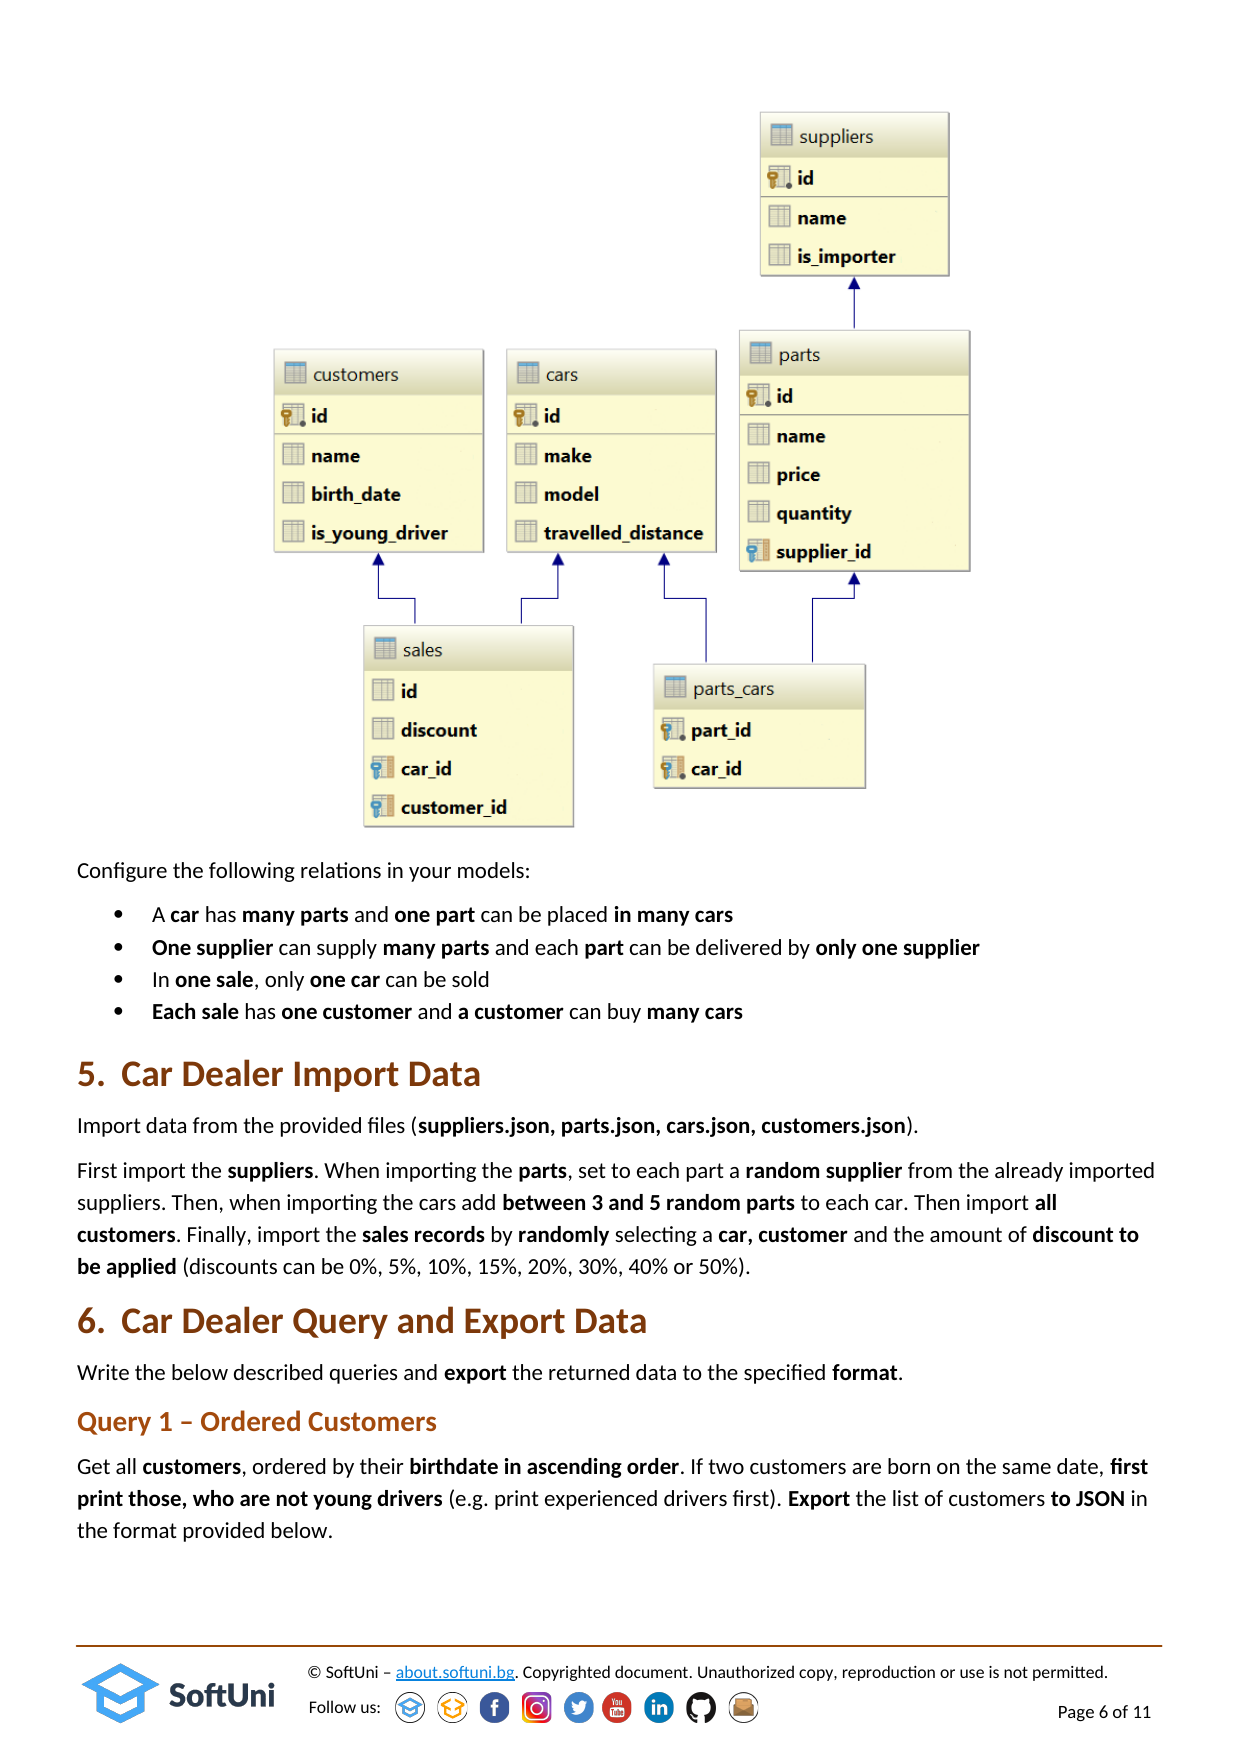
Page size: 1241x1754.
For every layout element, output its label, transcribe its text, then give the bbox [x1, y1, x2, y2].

text Write the below described queries and export the returned data to the specified format. [77, 1358, 1163, 1386]
subtitle Query 1 – Ordered Customers [77, 1403, 1163, 1438]
picture [665, 1714, 674, 1723]
list Each sale has one customer and a customer can buy many cars [114, 997, 1163, 1025]
picture [522, 1692, 552, 1723]
picture [479, 1692, 510, 1723]
list One supplier can supply many parts and each part can be delivered by only one supplier [114, 933, 1163, 961]
subtitle Car Dealer Query and Export Data [77, 1297, 1163, 1343]
picture [260, 95, 980, 840]
picture [686, 1692, 716, 1723]
picture [728, 1692, 759, 1723]
picture [75, 1658, 281, 1729]
picture [658, 1705, 667, 1714]
text First import the suppliers. When importing the parts, set to each part a random supplier from the already imported suppliers. Then, when importing the cars add between 3 and 5 random parts to each car. Then import all customers. Finally, import the sales records by randomly selecting a car, customer and the amount of discount to be applied (discounts can be 0%, 5%, 10%, 15%, 20%, 30%, 40% or 50%). [77, 1156, 1163, 1280]
text Configure the following relations in your models: [77, 856, 1163, 884]
subtitle Car Dealer Import Data [77, 1050, 1163, 1096]
text Import data from the provided files (suppliers.json, parts.json, cars.json, customers.json). [77, 1111, 1163, 1139]
picture [564, 1692, 594, 1723]
list In one sale, only one car can be sold [114, 965, 1163, 993]
picture [644, 1714, 653, 1723]
picture [437, 1692, 468, 1723]
text Get all customers, ordered by their birthdate in ascending order. If two customers are born on the same date, first print those, who are not young drivers (e.g. print experienced drivers first). Export the list of customers to JSON in the format provided below. [77, 1452, 1163, 1544]
picture [665, 1692, 674, 1701]
picture [644, 1692, 653, 1701]
list A car has many parts and one part can be placed in many cars [114, 901, 1163, 928]
picture [602, 1692, 632, 1723]
picture [395, 1692, 425, 1723]
